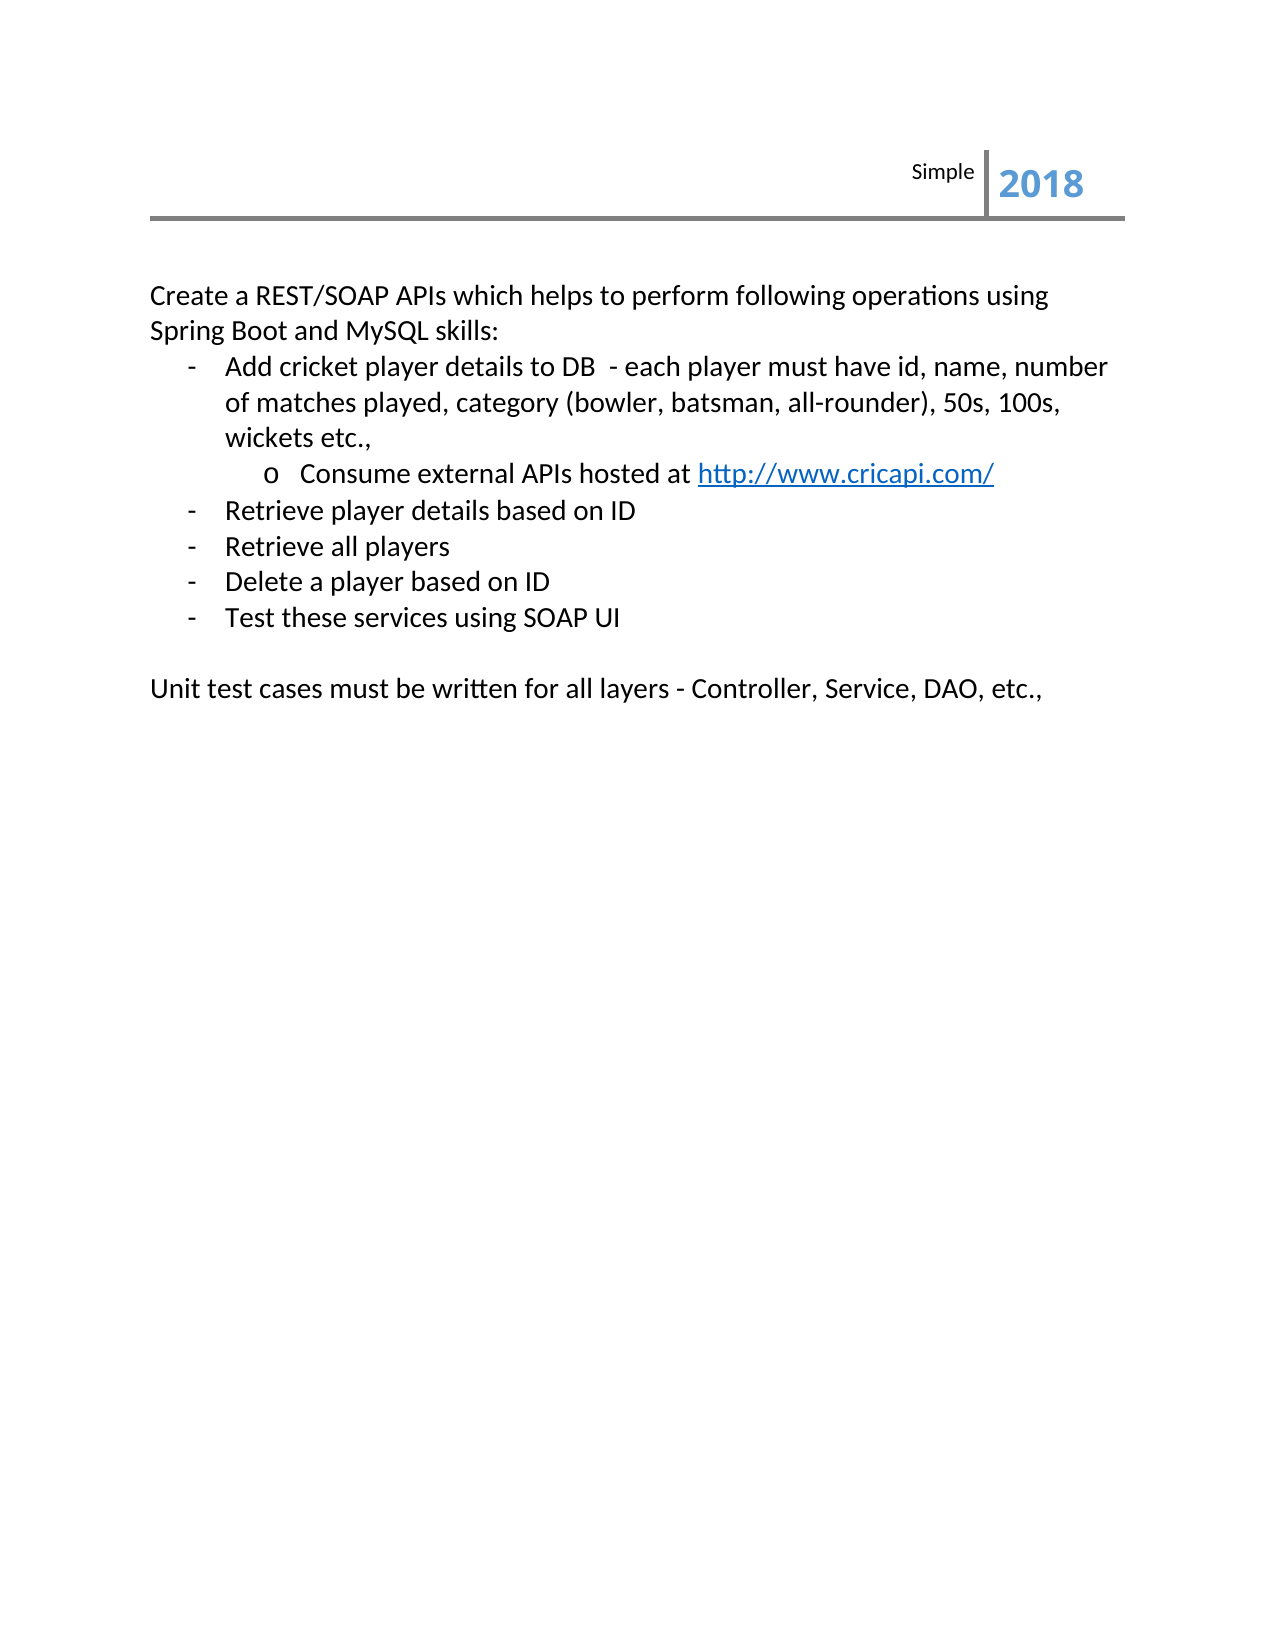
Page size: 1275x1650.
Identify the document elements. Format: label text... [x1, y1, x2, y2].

text Unit test cases must be written for all layers - Controller, Service, DAO, etc., [150, 670, 1125, 706]
text Create a REST/SOAP APIs which helps to perform following operations using Spring Boot and MySQL skills: [150, 277, 1125, 348]
list Retrieve player details based on ID [187, 492, 1125, 528]
list Test these services using SOAP UI [187, 599, 1125, 634]
list Delete a player based on ID [187, 563, 1125, 599]
list Consume external APIs hosted at http://www.cricapi.com/ [262, 455, 1125, 492]
list Retrieve all players [187, 528, 1125, 563]
list Add cricket player details to DB - each player must have id, name, number of matches played, category (bowler, batsman, all-rounder), 50s, 100s, wickets etc., [187, 348, 1125, 455]
